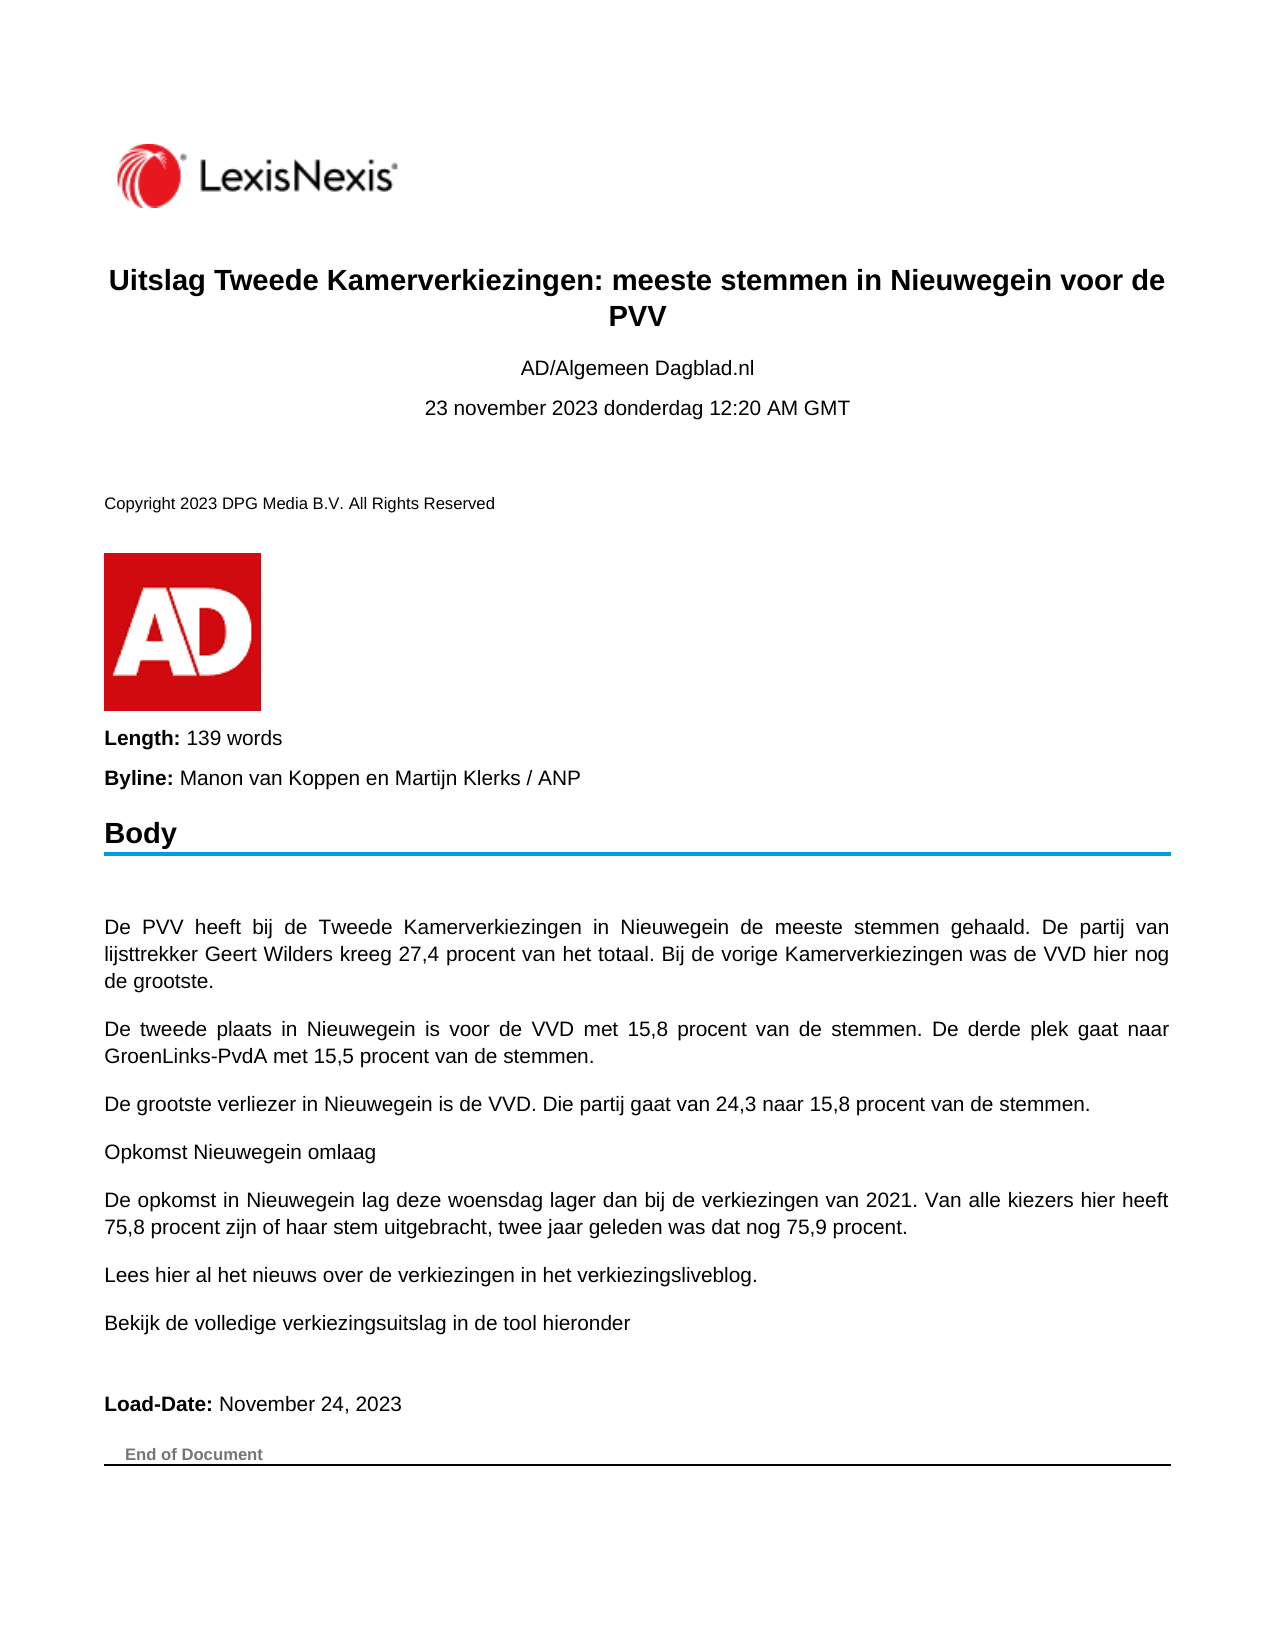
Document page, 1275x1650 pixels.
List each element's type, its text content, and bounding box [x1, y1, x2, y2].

text End of Document [125, 1444, 1171, 1464]
text 23 november 2023 donderdag 12:20 AM GMT [104, 393, 1171, 420]
picture [104, 144, 412, 208]
subtitle Uitslag Tweede Kamerverkiezingen: meeste stemmen in Nieuwegein voor de PVV [104, 261, 1171, 332]
text De PVV heeft bij de Tweede Kamerverkiezingen in Nieuwegein de meeste stemmen gehaald. De partij van lijsttrekker Geert Wilders kreeg 27,4 procent van het totaal. Bij de vorige Kamerverkiezingen was de VVD hier nog de grootste. [104, 912, 1171, 993]
text Body [104, 814, 1171, 850]
text Opkomst Nieuwegein omlaag [104, 1137, 1171, 1164]
text De opkomst in Nieuwegein lag deze woensdag lager dan bij de verkiezingen van 2021. Van alle kiezers hier heeft 75,8 procent zijn of haar stem uitgebracht, twee jaar geleden was dat nog 75,9 procent. [104, 1185, 1171, 1239]
text AD/Algemeen Dagblad.nl [104, 353, 1171, 380]
text De tweede plaats in Nieuwegein is voor de VVD met 15,8 procent van de stemmen. De derde plek gaat naar GroenLinks-PvdA met 15,5 procent van de stemmen. [104, 1014, 1171, 1068]
text Lees hier al het nieuws over de verkiezingen in het verkiezingsliveblog. [104, 1260, 1171, 1287]
text De grootste verliezer in Nieuwegein is de VVD. Die partij gaat van 24,3 naar 15,8 procent van de stemmen. [104, 1089, 1171, 1116]
picture [104, 553, 261, 711]
text Load-Date: November 24, 2023 [104, 1360, 1171, 1416]
text Bekijk de volledige verkiezingsuitslag in de tool hieronder [104, 1308, 1171, 1335]
text Byline: Manon van Koppen en Martijn Klerks / ANP [104, 762, 1171, 789]
text Copyright 2023 DPG Media B.V. All Rights Reserved [104, 461, 1171, 513]
text Length: 139 words [104, 723, 1171, 750]
